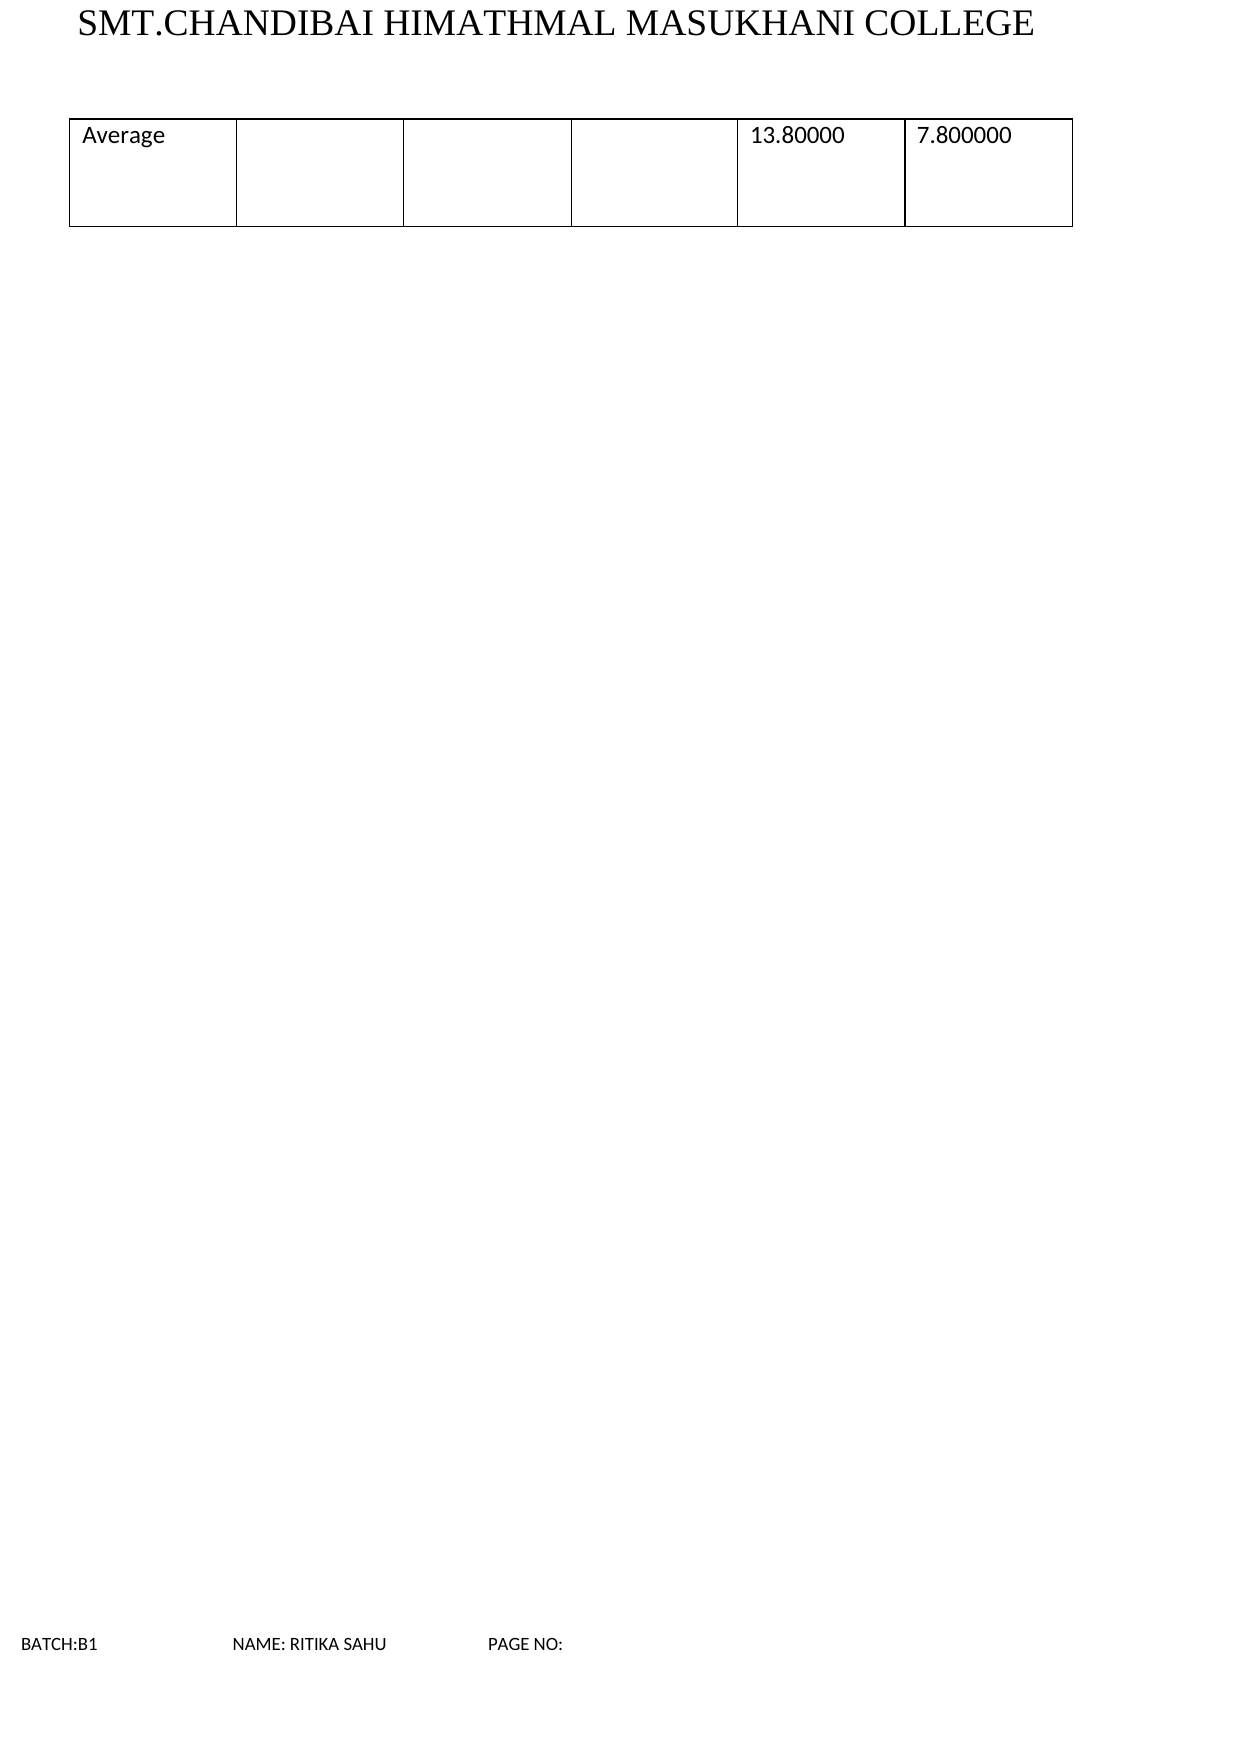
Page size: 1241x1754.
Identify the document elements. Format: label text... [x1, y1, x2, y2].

table_header 13.80000 [738, 120, 904, 226]
table_header [237, 120, 403, 226]
table_header 7.800000 [906, 120, 1072, 226]
table_header [404, 120, 571, 226]
table_header Average [70, 120, 236, 226]
table_header [572, 120, 737, 226]
